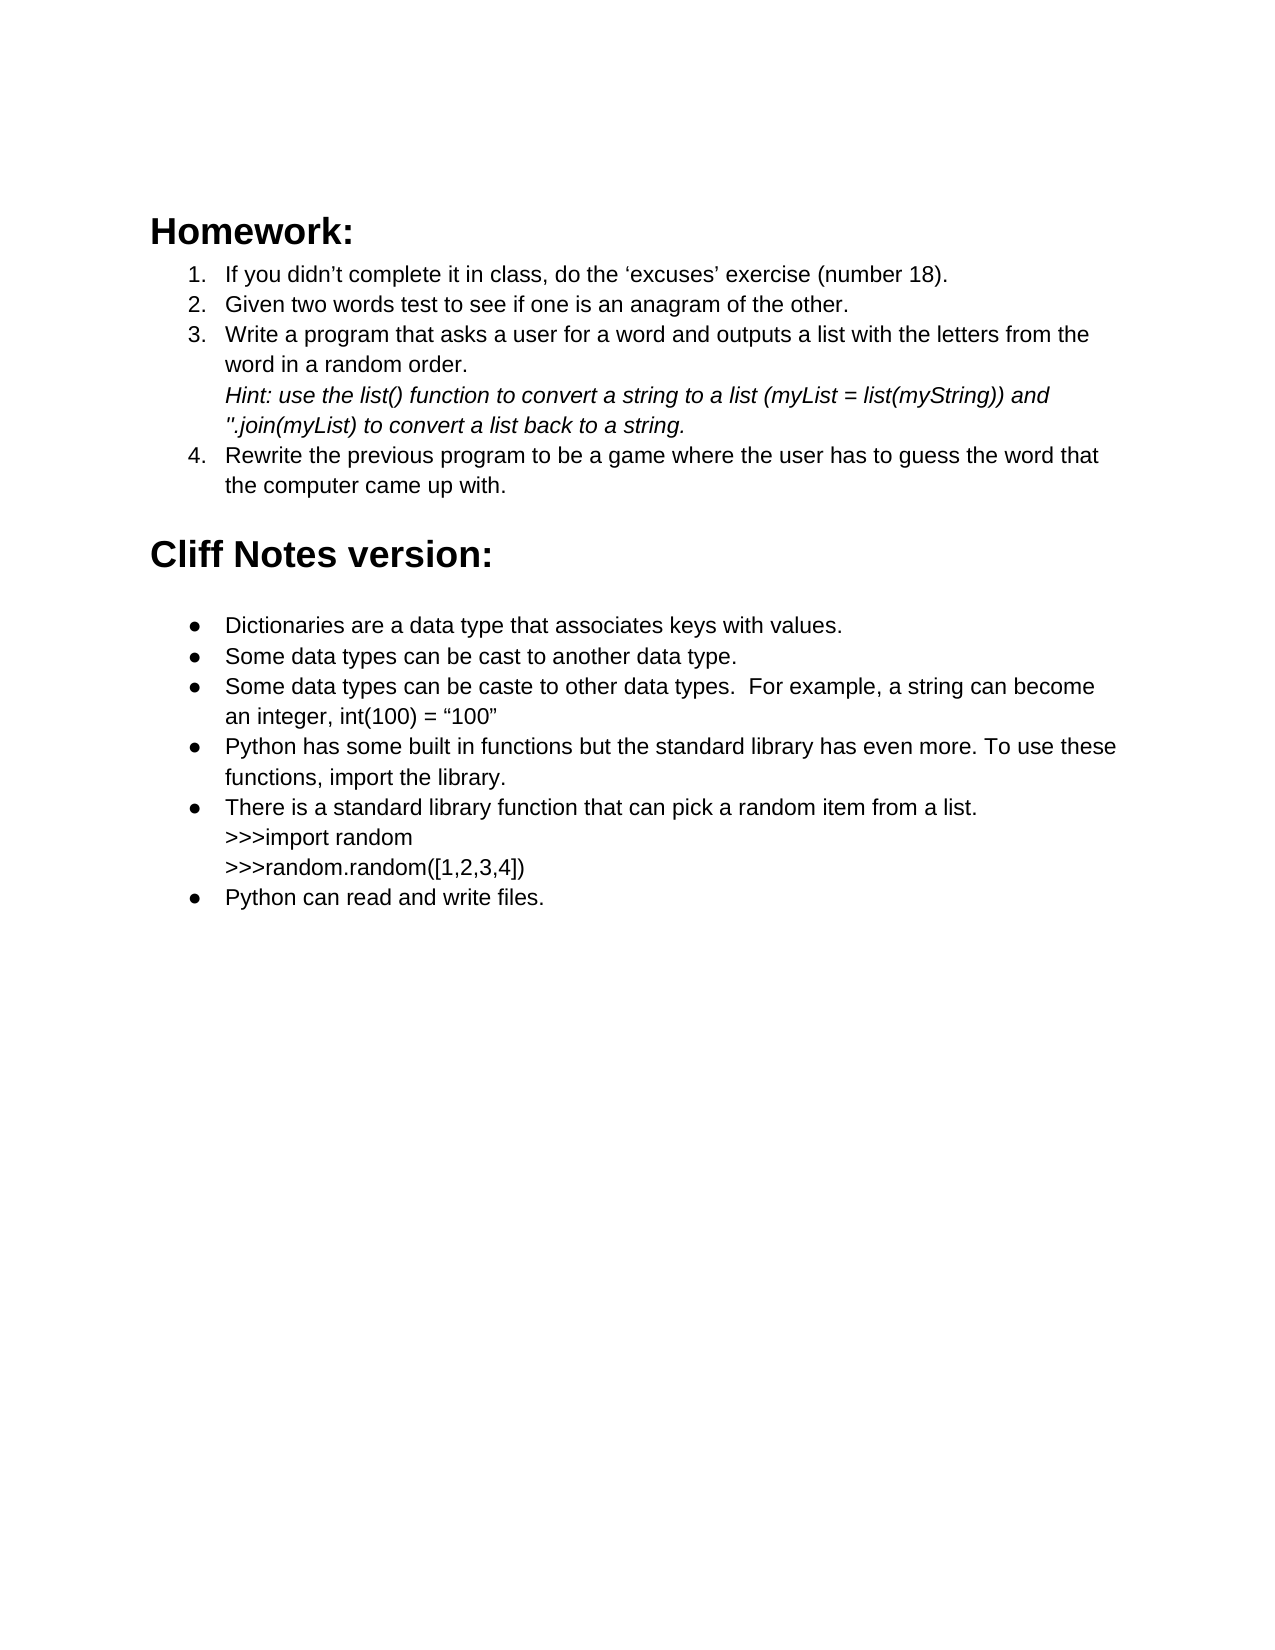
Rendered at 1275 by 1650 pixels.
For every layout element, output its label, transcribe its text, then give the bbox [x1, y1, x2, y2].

list If you didn’t complete it in class, do the ‘excuses’ exercise (number 18). [188, 261, 1125, 287]
text >>>random.random([1,2,3,4]) [150, 854, 1125, 881]
subtitle Homework: [150, 209, 1125, 252]
list Python can read and write files. [188, 884, 1125, 911]
list Some data types can be cast to another data type. [188, 643, 1125, 669]
list Python has some built in functions but the standard library has even more. To use these functions, import the library. [188, 733, 1125, 790]
text Hint: use the list() function to convert a string to a list (myList = list(myString)) and ''.join(myList) to convert a list back to a string. [225, 382, 1125, 438]
list Dictionaries are a data type that associates keys with values. [188, 612, 1125, 639]
list Rewrite the previous program to be a game where the user has to guess the word that the computer came up with. [188, 442, 1125, 499]
text >>>import random [225, 824, 1125, 850]
list Some data types can be caste to other data types. For example, a string can become an integer, int(100) = “100” [188, 673, 1125, 729]
list Given two words test to see if one is an anagram of the other. [188, 291, 1125, 317]
text Cliff Notes version: [150, 533, 1125, 576]
list Write a program that asks a user for a word and outputs a list with the letters from the word in a random order. [188, 321, 1125, 378]
list There is a standard library function that can pick a random item from a list. [188, 794, 1125, 820]
